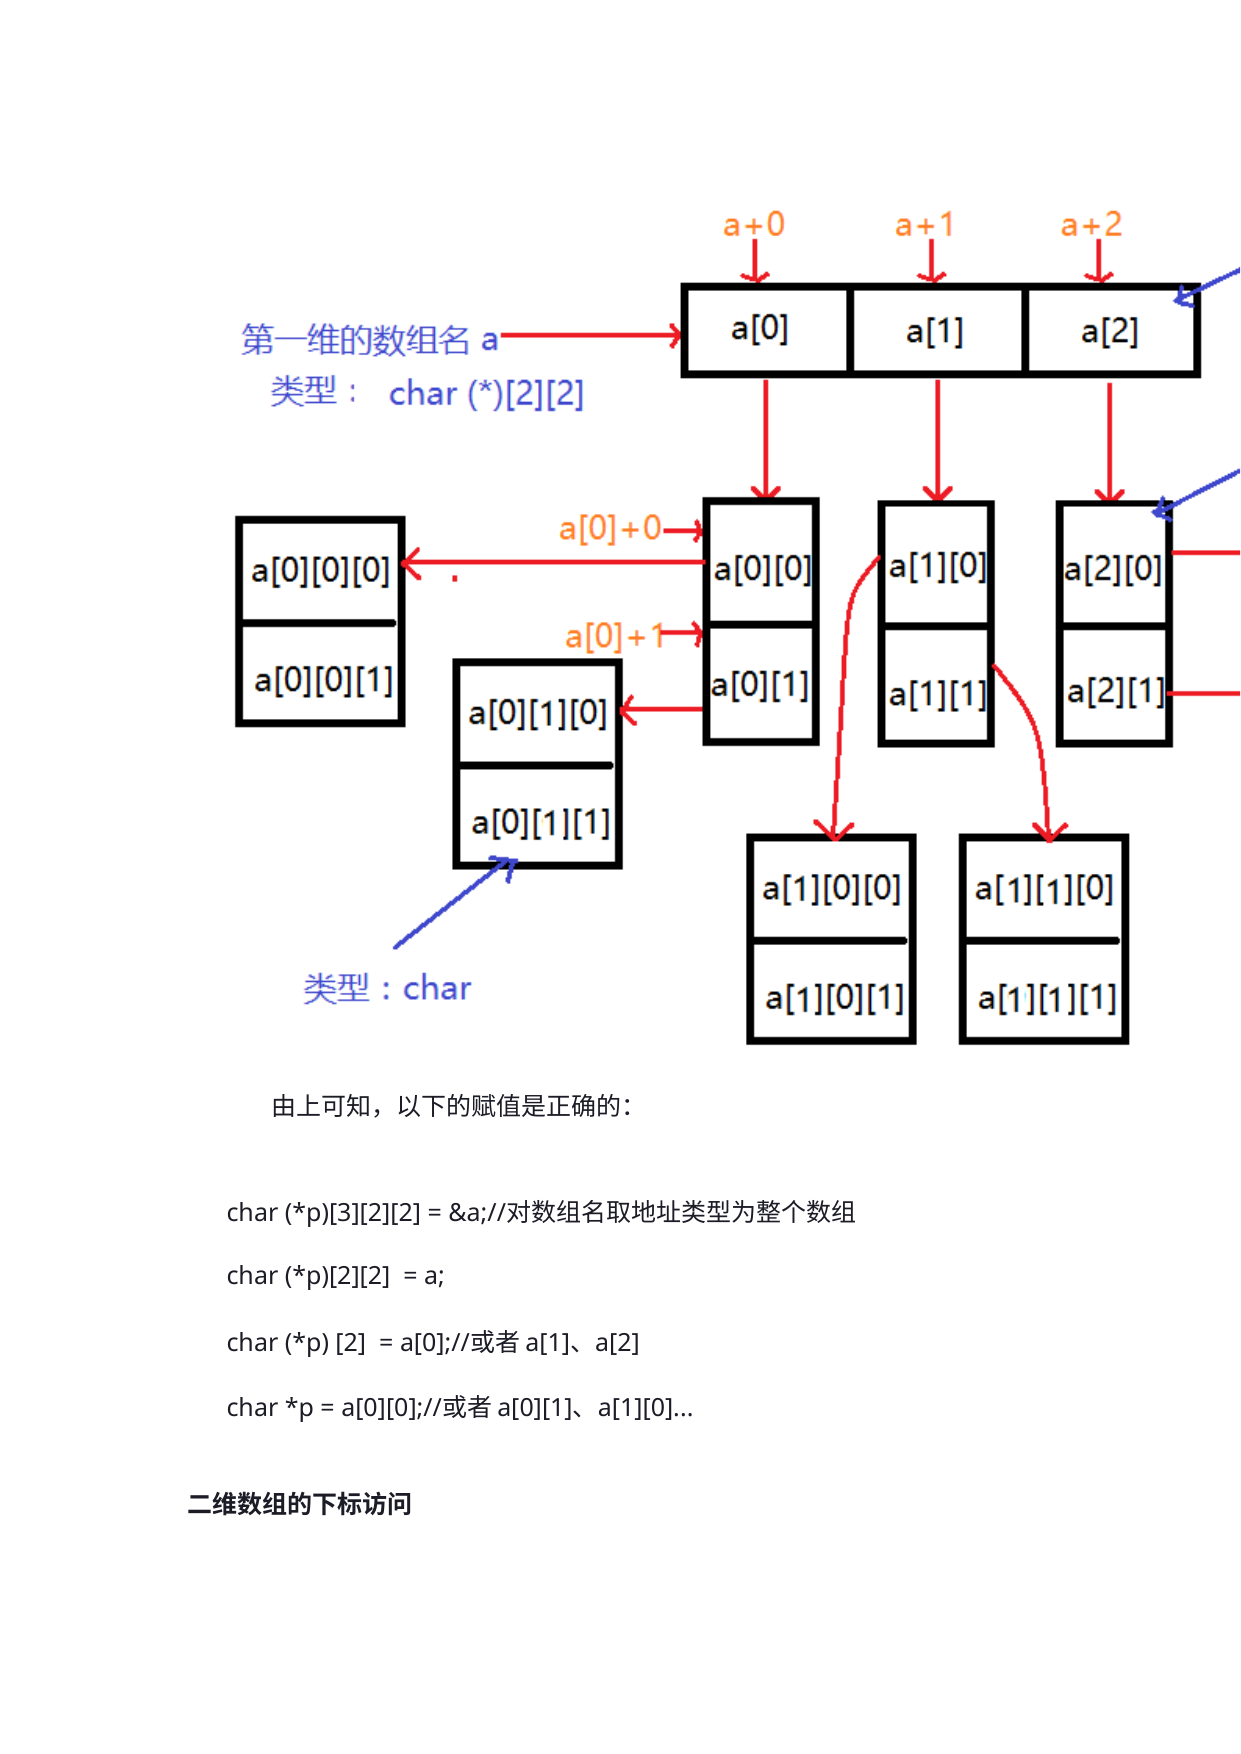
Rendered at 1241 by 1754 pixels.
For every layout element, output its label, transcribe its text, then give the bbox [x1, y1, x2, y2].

text char (*p)[3][2][2] = &a;//对数组名取地址类型为整个数组 [187, 1178, 1053, 1243]
text 由上可知，以下的赋值是正确的： [187, 1072, 1053, 1137]
text char *p = a[0][0];//或者a[0][1]、a[1][0]... [187, 1373, 1053, 1438]
text char (*p)[2][2] = a; [187, 1243, 1053, 1308]
picture [187, 162, 1241, 1067]
text 二维数组的下标访问 [187, 1470, 1053, 1535]
text char (*p) [2] = a[0];//或者a[1]、a[2] [187, 1308, 1053, 1373]
